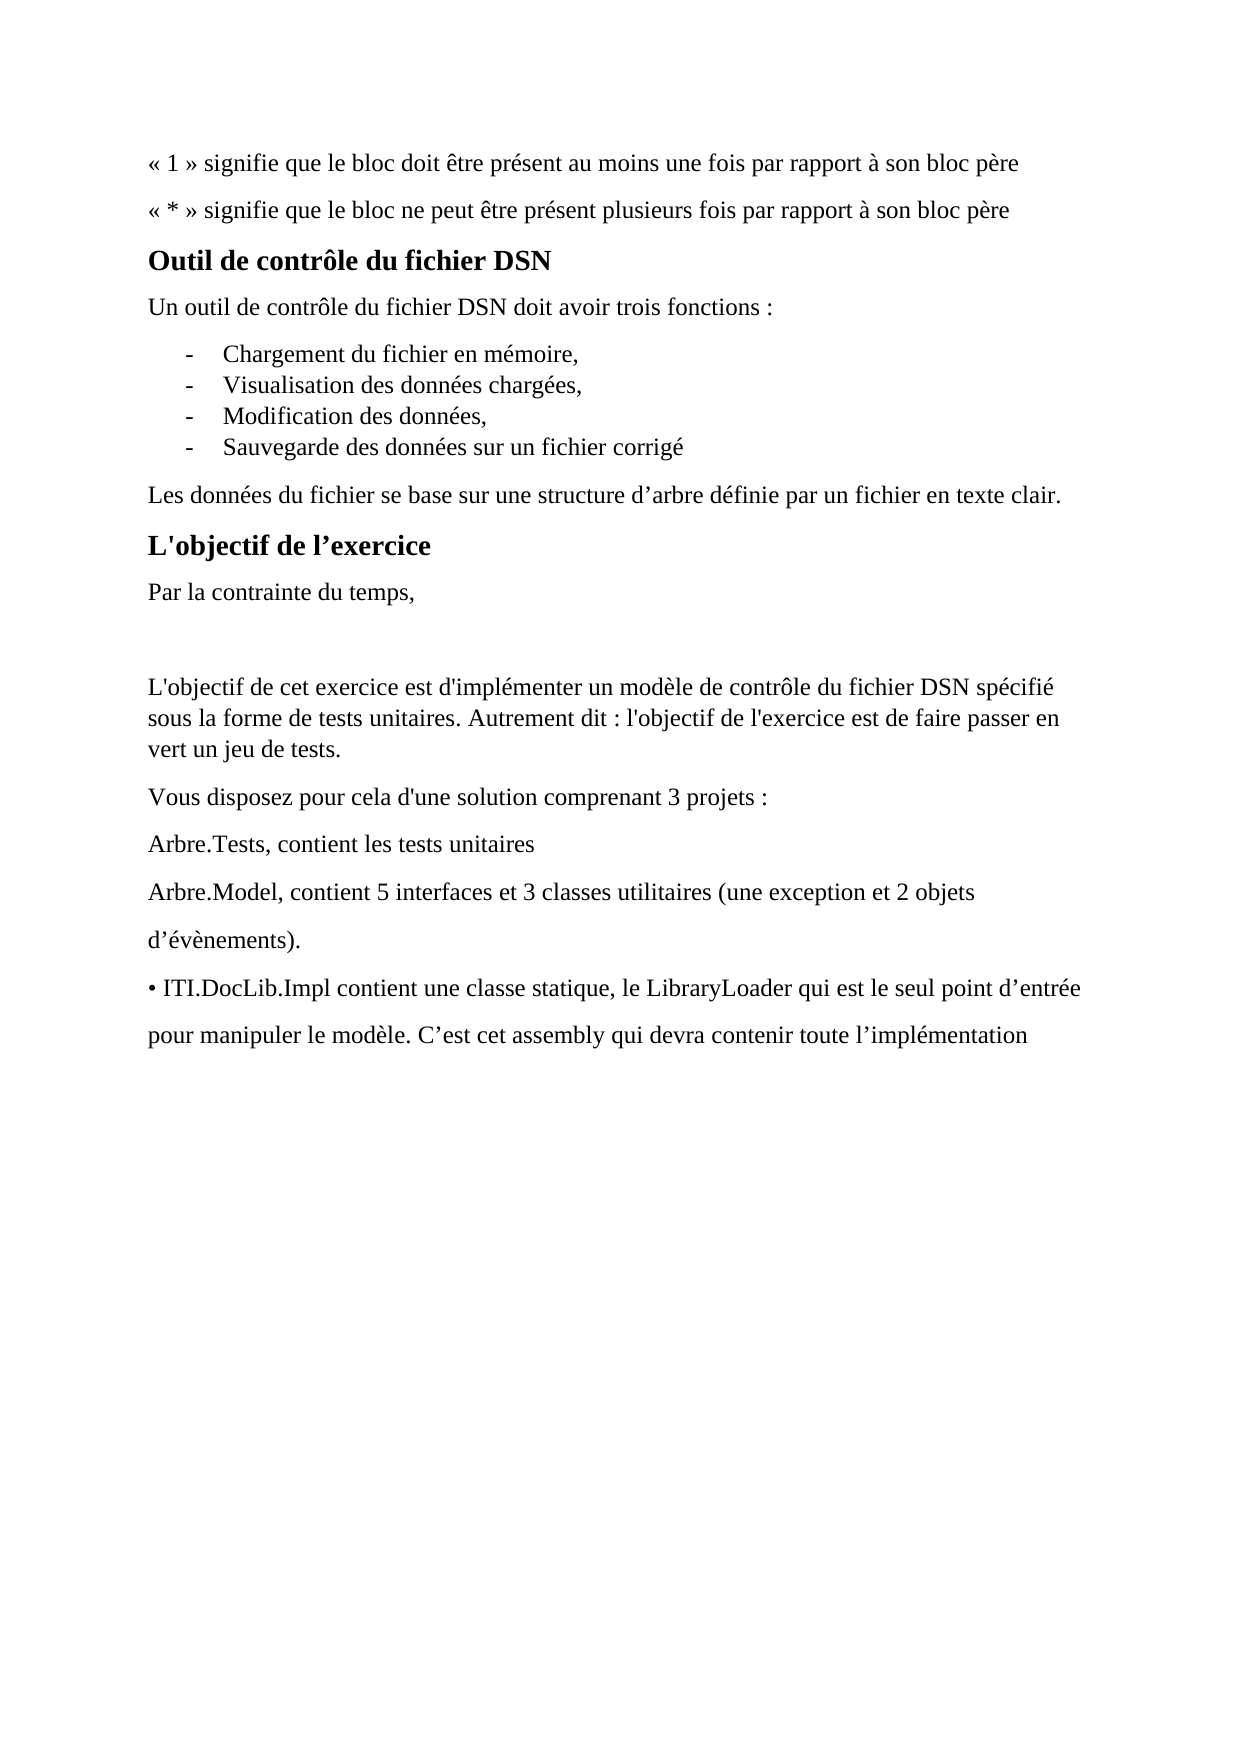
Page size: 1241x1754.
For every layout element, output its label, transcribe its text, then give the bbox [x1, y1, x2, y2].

subtitle Outil de contrôle du fichier DSN [148, 243, 1093, 277]
list Sauvegarde des données sur un fichier corrigé [185, 432, 1093, 461]
text Arbre.Tests, contient les tests unitaires [148, 829, 1093, 858]
text Les données du fichier se base sur une structure d’arbre définie par un fichier en texte clair. [148, 480, 1093, 509]
text • ITI.DocLib.Impl contient une classe statique, le LibraryLoader qui est le seul point d’entrée [148, 973, 1093, 1001]
list Visualisation des données chargées, [185, 370, 1093, 399]
list Chargement du fichier en mémoire, [185, 339, 1093, 368]
text « * » signifie que le bloc ne peut être présent plusieurs fois par rapport à son bloc père [148, 195, 1093, 224]
text d’évènements). [148, 925, 1093, 954]
text Vous disposez pour cela d'une solution comprenant 3 projets : [148, 782, 1093, 811]
text L'objectif de cet exercice est d'implémenter un modèle de contrôle du fichier DSN spécifié sous la forme de tests unitaires. Autrement dit : l'objectif de l'exercice est de faire passer en vert un jeu de tests. [148, 672, 1093, 763]
text Un outil de contrôle du fichier DSN doit avoir trois fonctions : [148, 292, 1093, 320]
text Par la contrainte du temps, [148, 577, 1093, 605]
text pour manipuler le modèle. C’est cet assembly qui devra contenir toute l’implémentation [148, 1020, 1093, 1049]
subtitle L'objectif de l’exercice [148, 528, 1093, 561]
text Arbre.Model, contient 5 interfaces et 3 classes utilitaires (une exception et 2 objets [148, 877, 1093, 906]
text « 1 » signifie que le bloc doit être présent au moins une fois par rapport à son bloc père [148, 148, 1093, 176]
list Modification des données, [185, 401, 1093, 430]
